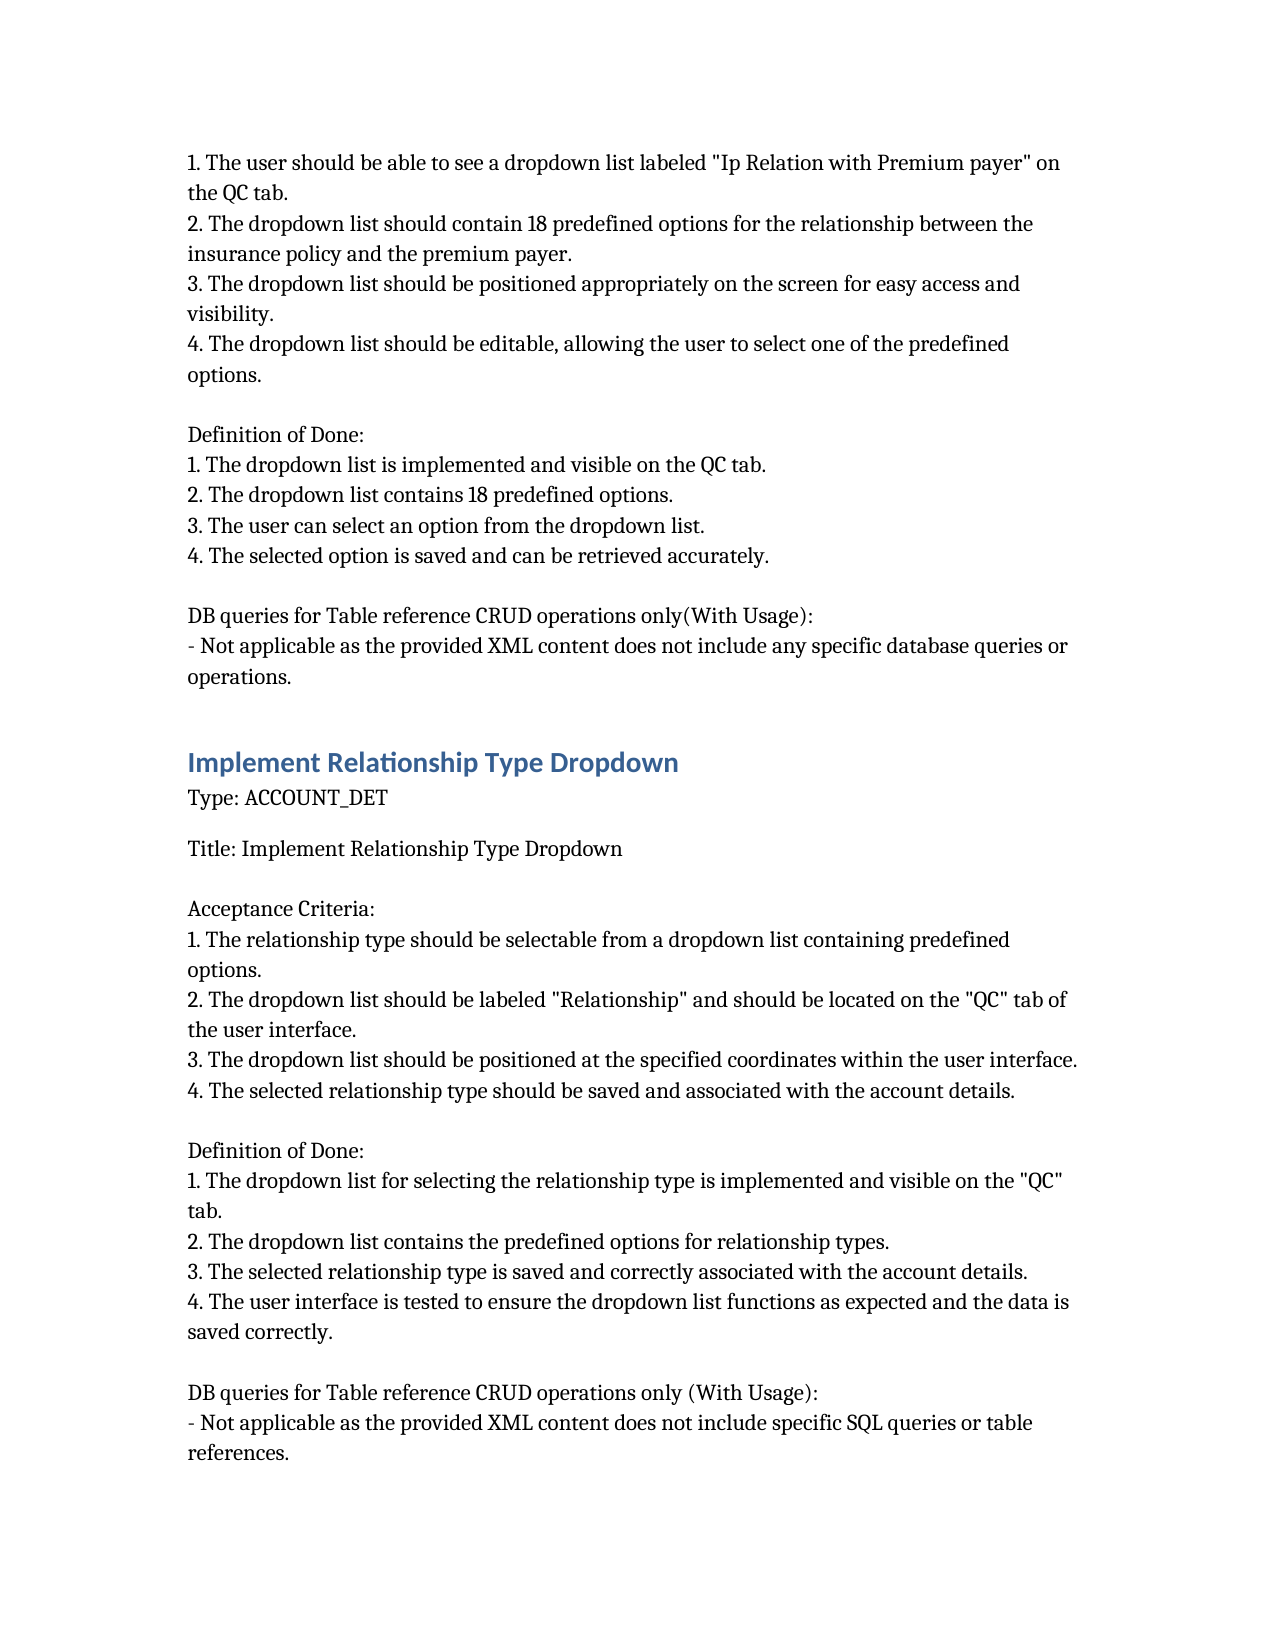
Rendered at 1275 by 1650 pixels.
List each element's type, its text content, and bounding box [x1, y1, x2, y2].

text Title: Implement Relationship Type Dropdown Acceptance Criteria: 1. The relationship type should be selectable from a dropdown list containing predefined options. 2. The dropdown list should be labeled "Relationship" and should be located on the "QC" tab of the user interface. 3. The dropdown list should be positioned at the specified coordinates within the user interface. 4. The selected relationship type should be saved and associated with the account details. Definition of Done: 1. The dropdown list for selecting the relationship type is implemented and visible on the "QC" tab. 2. The dropdown list contains the predefined options for relationship types. 3. The selected relationship type is saved and correctly associated with the account details. 4. The user interface is tested to ensure the dropdown list functions as expected and the data is saved correctly. DB queries for Table reference CRUD operations only (With Usage): - Not applicable as the provided XML content does not include specific SQL queries or table references. [187, 836, 1087, 1466]
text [187, 150, 1087, 690]
subtitle Implement Relationship Type Dropdown [187, 744, 1087, 779]
text Type: ACCOUNT_DET [187, 785, 1087, 811]
